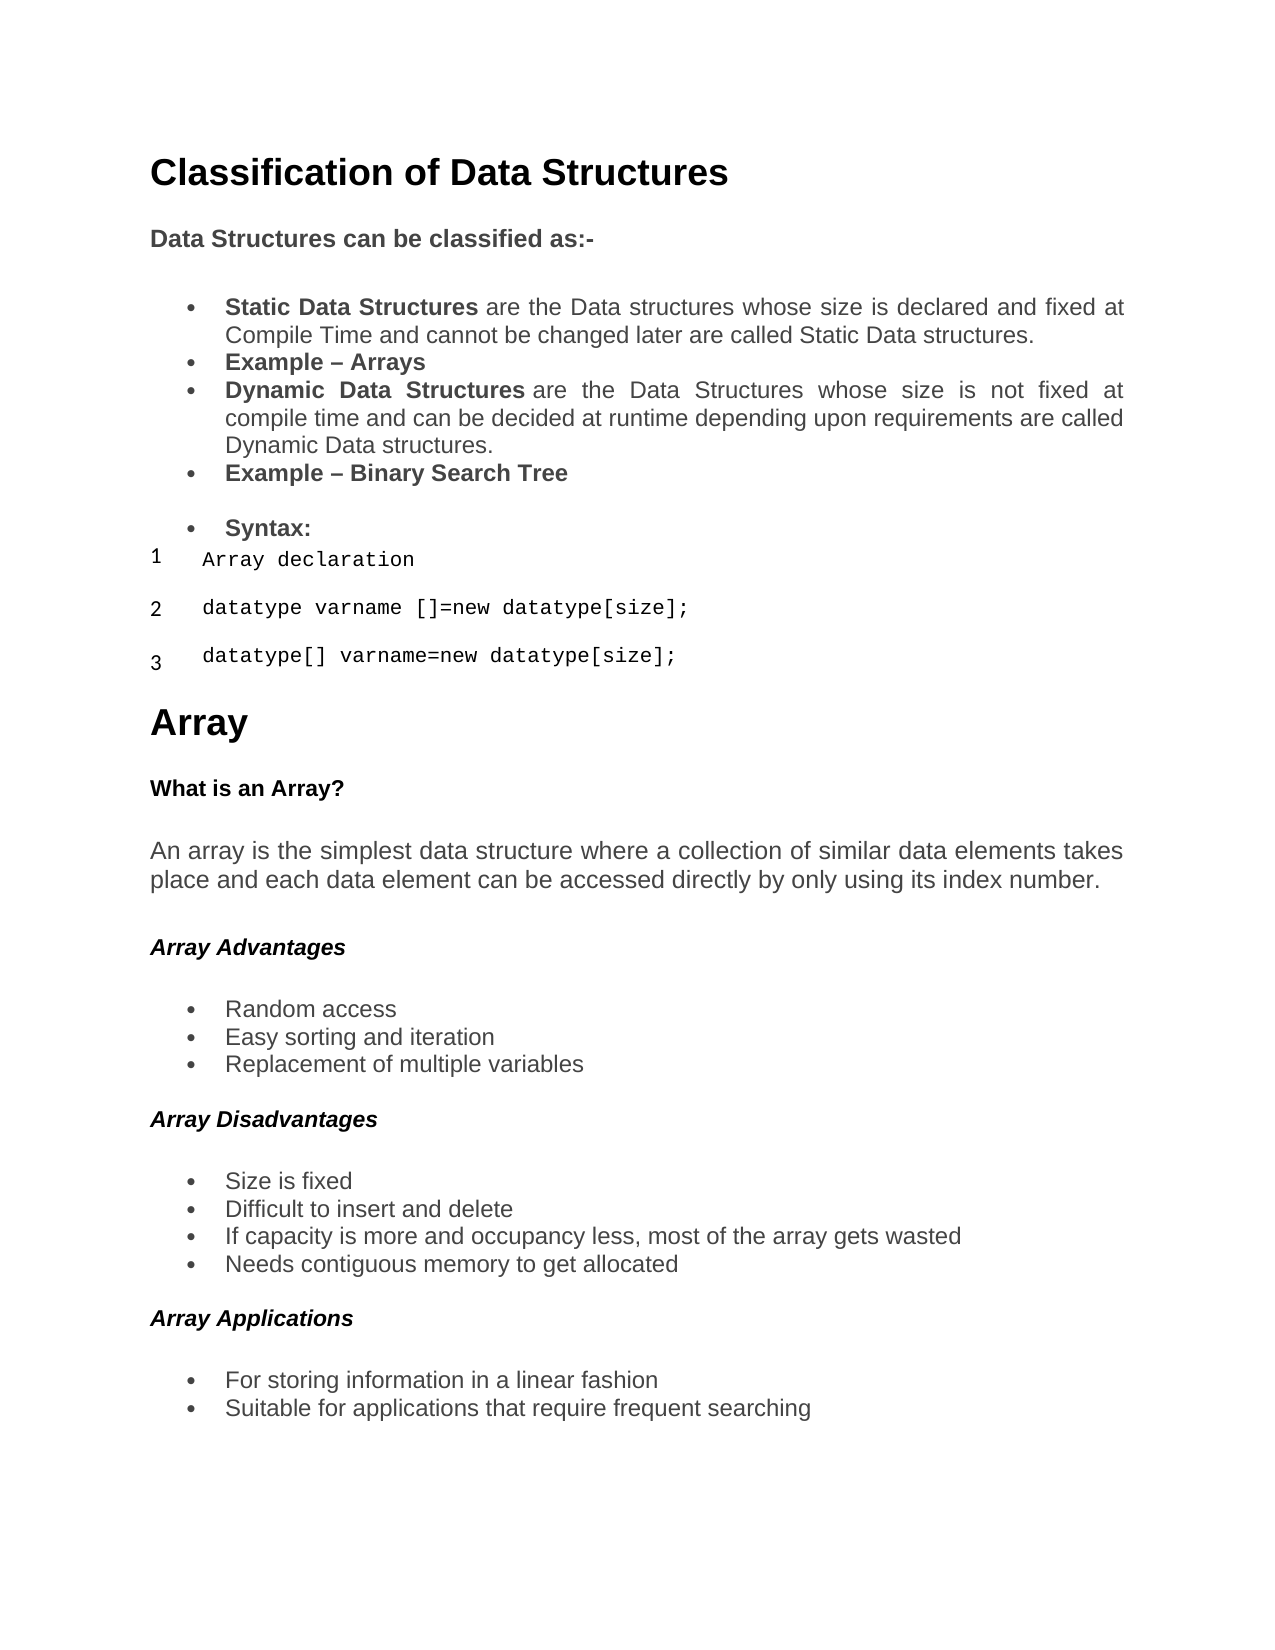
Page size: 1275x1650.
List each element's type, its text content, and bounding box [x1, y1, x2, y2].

list For storing information in a linear fashion [187, 1366, 1125, 1394]
subtitle Array Advantages [150, 934, 1125, 960]
list Dynamic Data Structures are the Data Structures whose size is not fixed at compile time and can be decided at runtime depending upon requirements are called Dynamic Data structures. [187, 376, 1125, 459]
subtitle Classification of Data Structures [150, 150, 1125, 193]
list Example – Binary Search Tree [187, 459, 1125, 486]
table_header 1 2 3 [150, 542, 202, 700]
list Example – Arrays [187, 348, 1125, 376]
subtitle Array Applications [150, 1305, 1125, 1331]
list Random access [187, 995, 1125, 1023]
list If capacity is more and occupancy less, most of the array gets wasted [187, 1222, 1125, 1250]
table_header Array declaration datatype varname []=new datatype[size]; datatype[] varname=new datatype[size]; [202, 542, 1123, 700]
list Replacement of multiple variables [187, 1050, 1125, 1078]
list Suitable for applications that require frequent searching [187, 1394, 1125, 1422]
list Easy sorting and iteration [187, 1023, 1125, 1050]
list Size is fixed [187, 1167, 1125, 1194]
subtitle Array [150, 700, 1125, 743]
subtitle What is an Array? [150, 775, 1125, 801]
text An array is the simplest data structure where a collection of similar data elements takes place and each data element can be accessed directly by only using its index number. [150, 836, 1125, 894]
list Static Data Structures are the Data structures whose size is declared and fixed at Compile Time and cannot be changed later are called Static Data structures. [187, 293, 1125, 348]
list Difficult to insert and delete [187, 1194, 1125, 1222]
subtitle Array Disadvantages [150, 1106, 1125, 1132]
text Data Structures can be classified as:- [150, 224, 1125, 253]
list Syntax: [187, 514, 1125, 542]
list Needs contiguous memory to get allocated [187, 1250, 1125, 1277]
